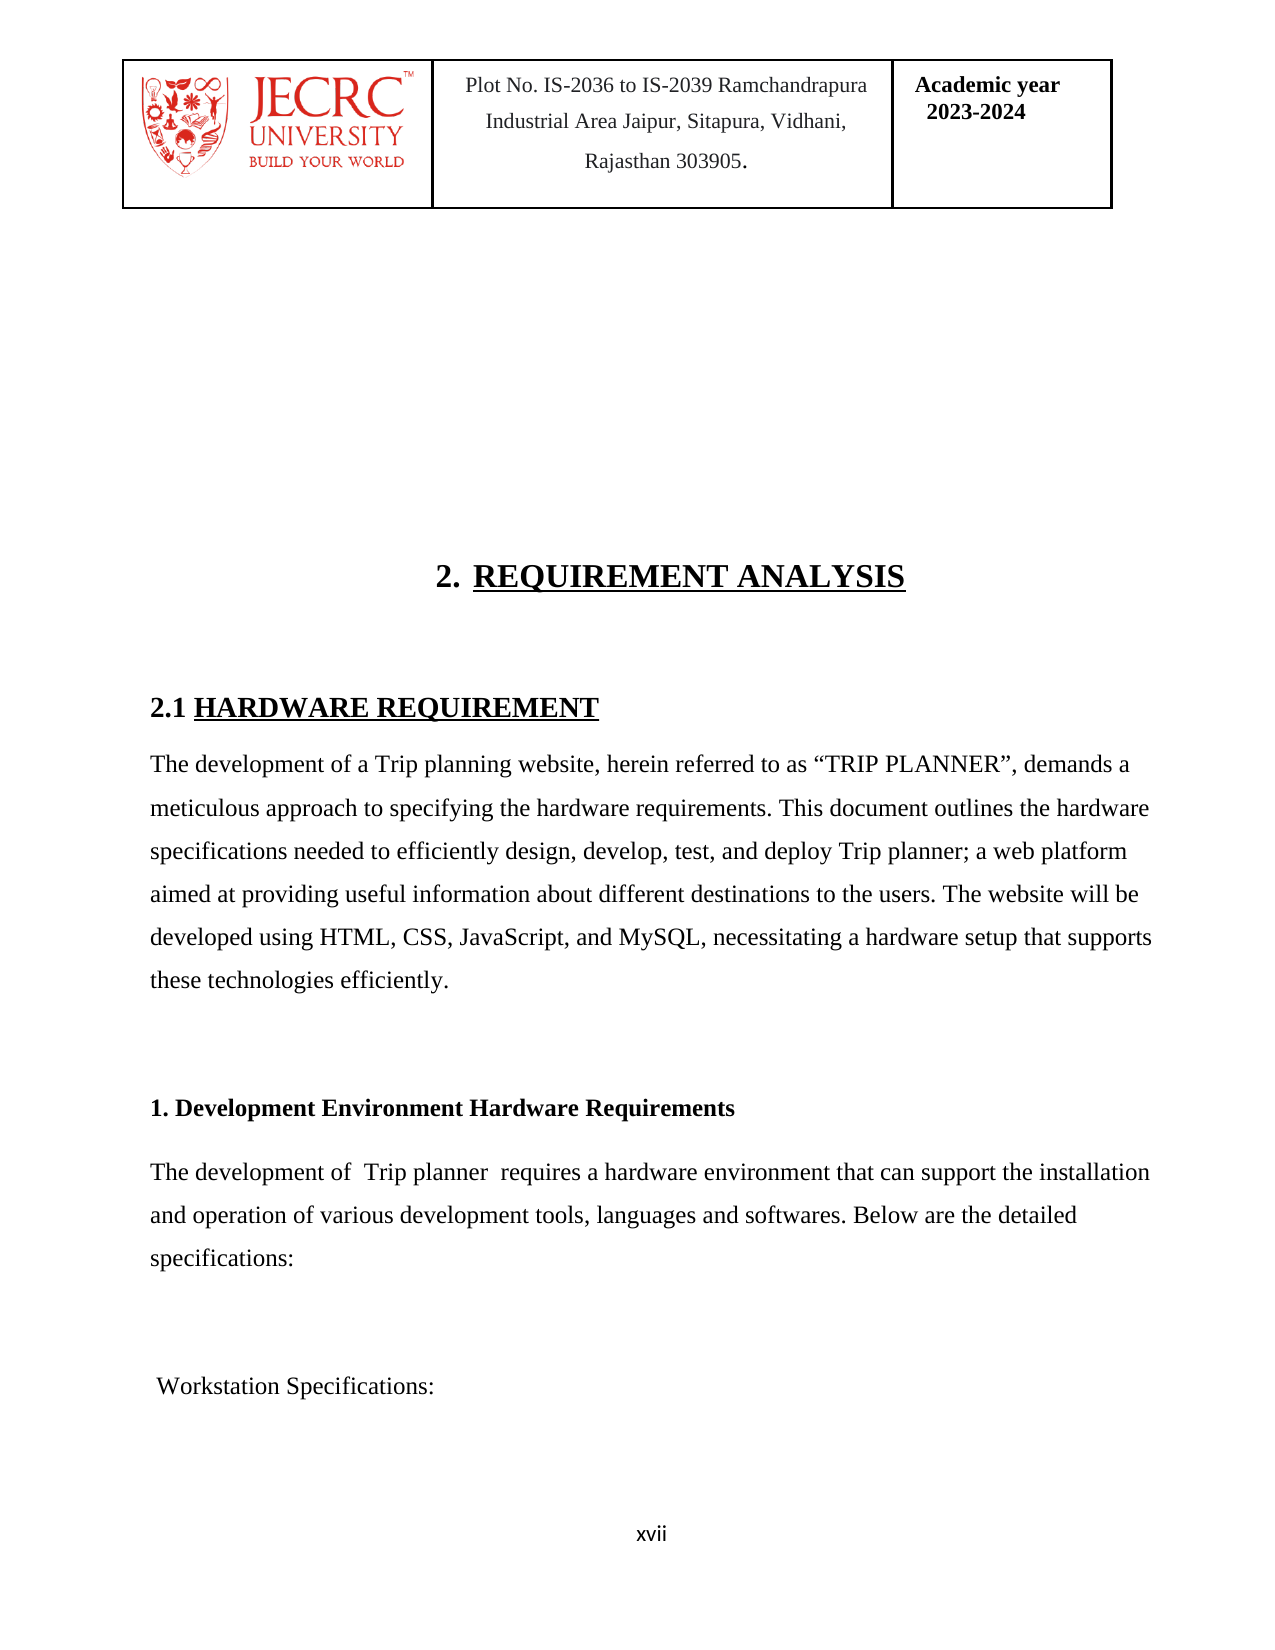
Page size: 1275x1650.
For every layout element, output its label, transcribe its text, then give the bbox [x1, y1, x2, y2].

list REQUIREMENT ANALYSIS [187, 557, 1153, 595]
picture [141, 71, 414, 178]
text 1. Development Environment Hardware Requirements [150, 1093, 1153, 1122]
text 2.1 HARDWARE REQUIREMENT [150, 690, 1153, 724]
text The development of Trip planner requires a hardware environment that can support the installation and operation of various development tools, languages and softwares. Below are the detailed specifications: [150, 1157, 1153, 1272]
text The development of a Trip planning website, herein referred to as “TRIP PLANNER”, demands a meticulous approach to specifying the hardware requirements. This document outlines the hardware specifications needed to efficiently design, develop, test, and deploy Trip planner; a web platform aimed at providing useful information about different destinations to the users. The website will be developed using HTML, CSS, JavaScript, and MySQL, necessitating a hardware setup that supports these technologies efficiently. [150, 749, 1153, 994]
text Workstation Specifications: [150, 1371, 1153, 1400]
